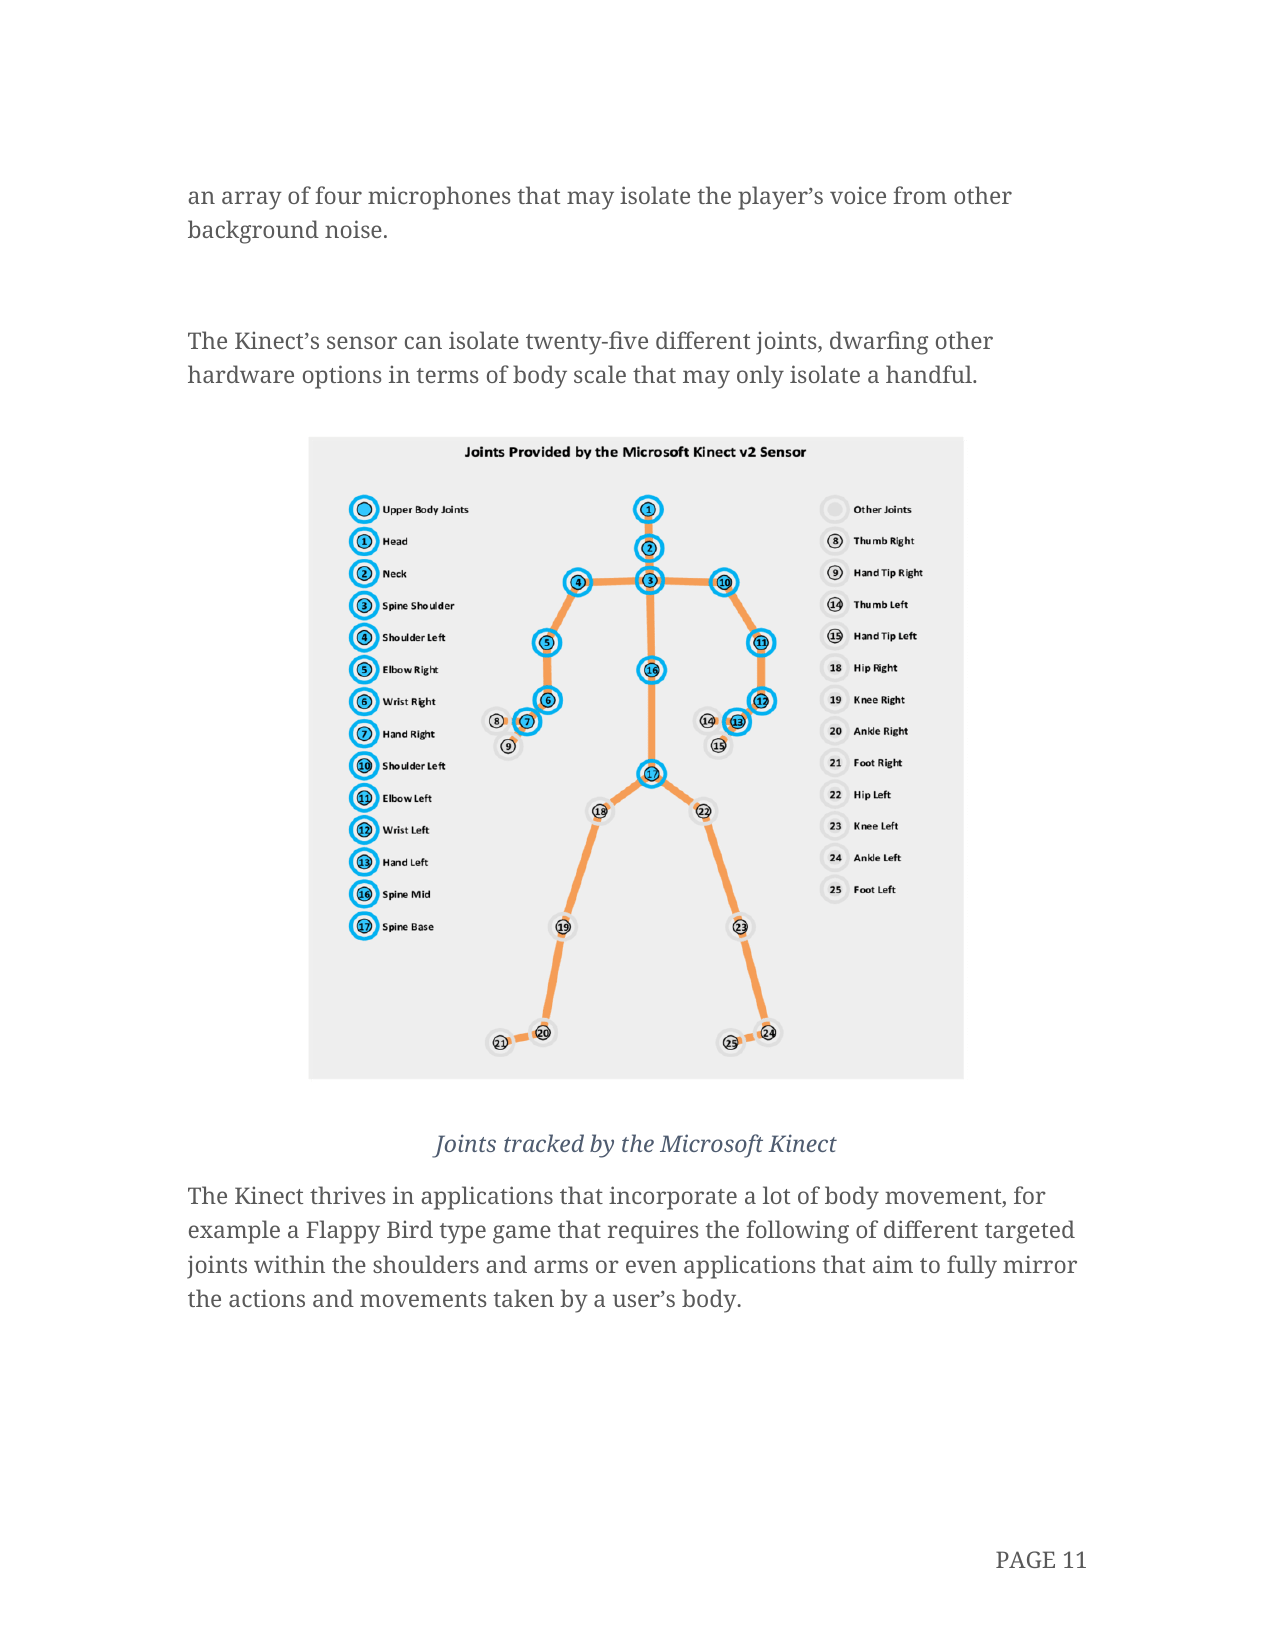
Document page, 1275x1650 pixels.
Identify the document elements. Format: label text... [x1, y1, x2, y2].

text Joints tracked by the Microsoft Kinect [187, 1128, 1087, 1159]
picture [285, 414, 990, 1104]
text The Kinect thrives in applications that incorporate a lot of body movement, for example a Flappy Bird type game that requires the following of different targeted joints within the shoulders and arms or even applications that aim to fully mirror the actions and movements taken by a user’s body. [187, 1180, 1087, 1314]
text The Kinect’s sensor can isolate twenty-five different joints, dwarfing other hardware options in terms of body scale that may only isolate a handful. [187, 325, 1087, 390]
